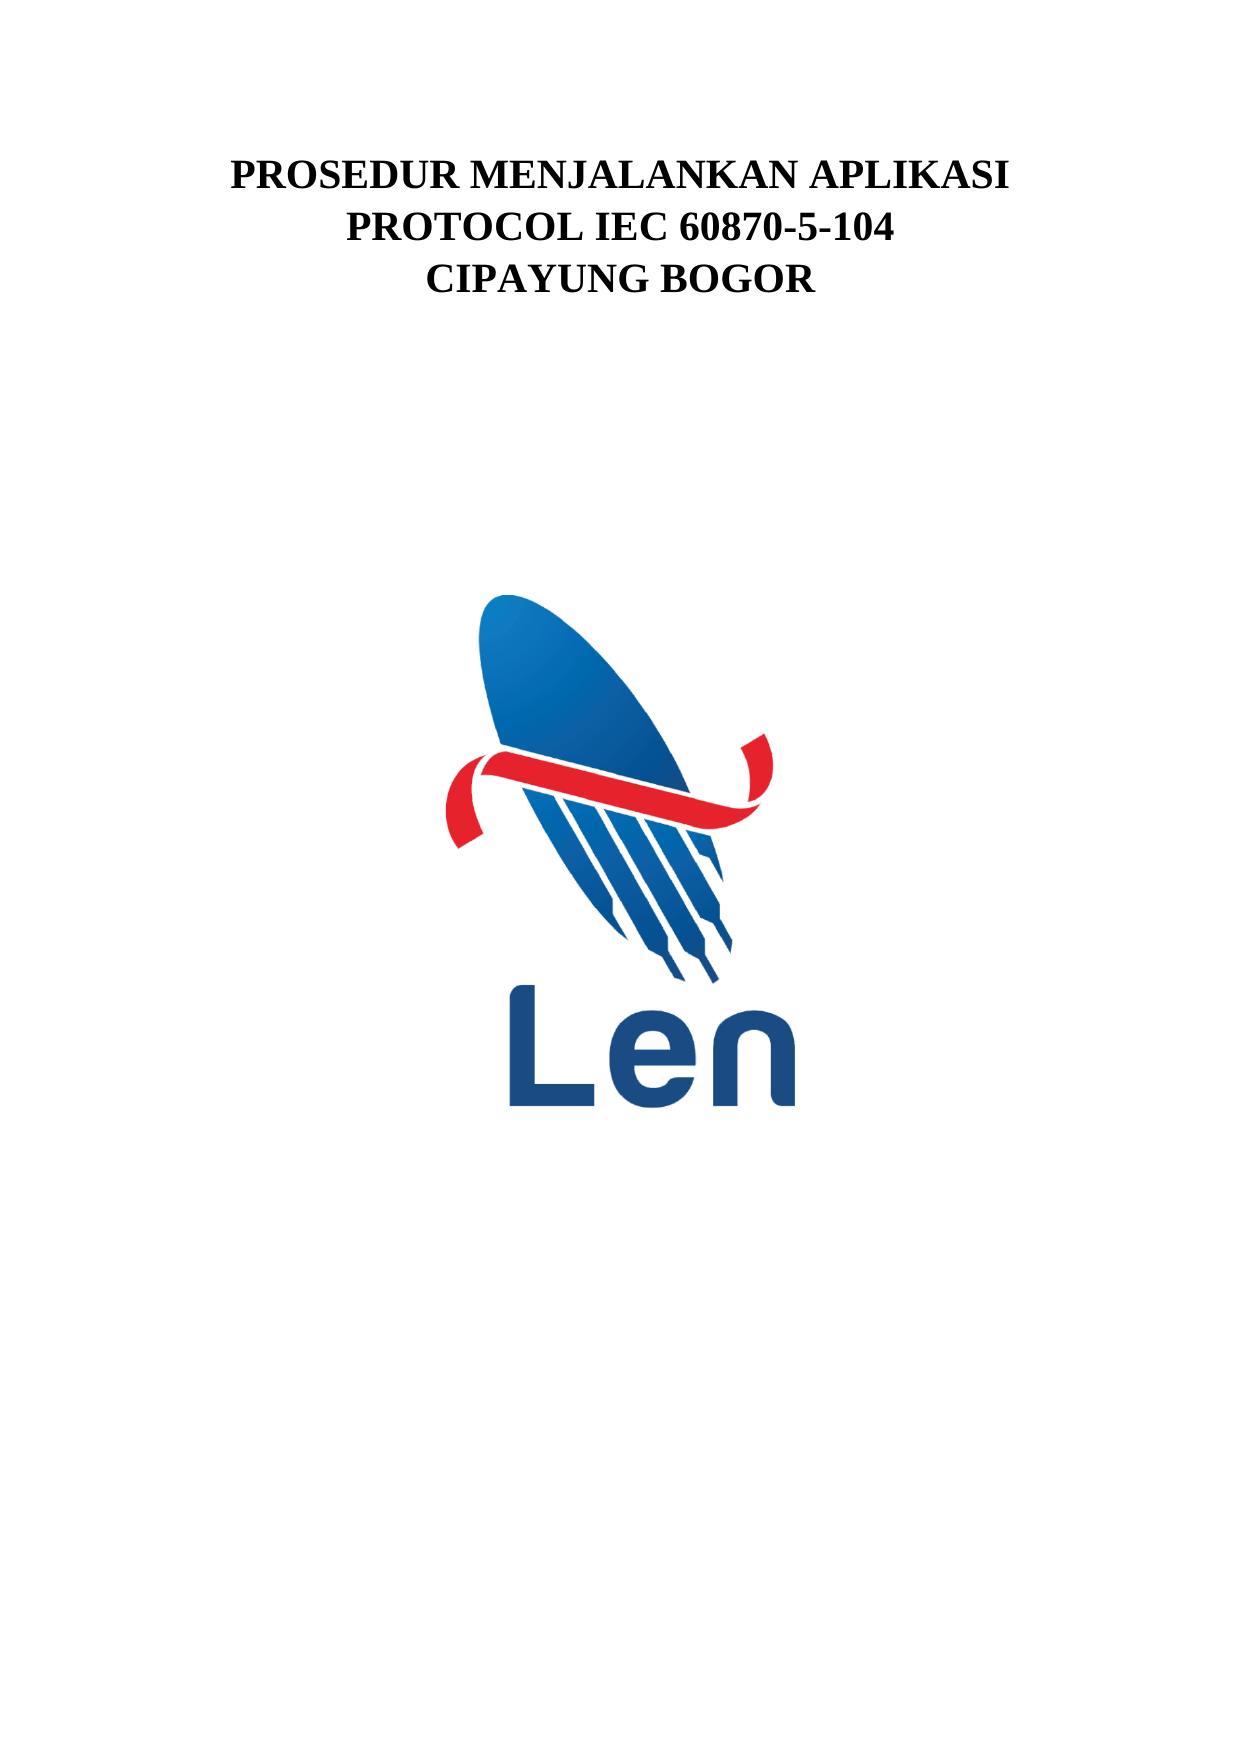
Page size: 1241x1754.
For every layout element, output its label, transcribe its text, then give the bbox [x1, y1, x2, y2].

text PROSEDUR MENJALANKAN APLIKASI PROTOCOL IEC 60870-5-104 CIPAYUNG BOGOR [150, 150, 1090, 301]
picture [445, 595, 795, 1108]
